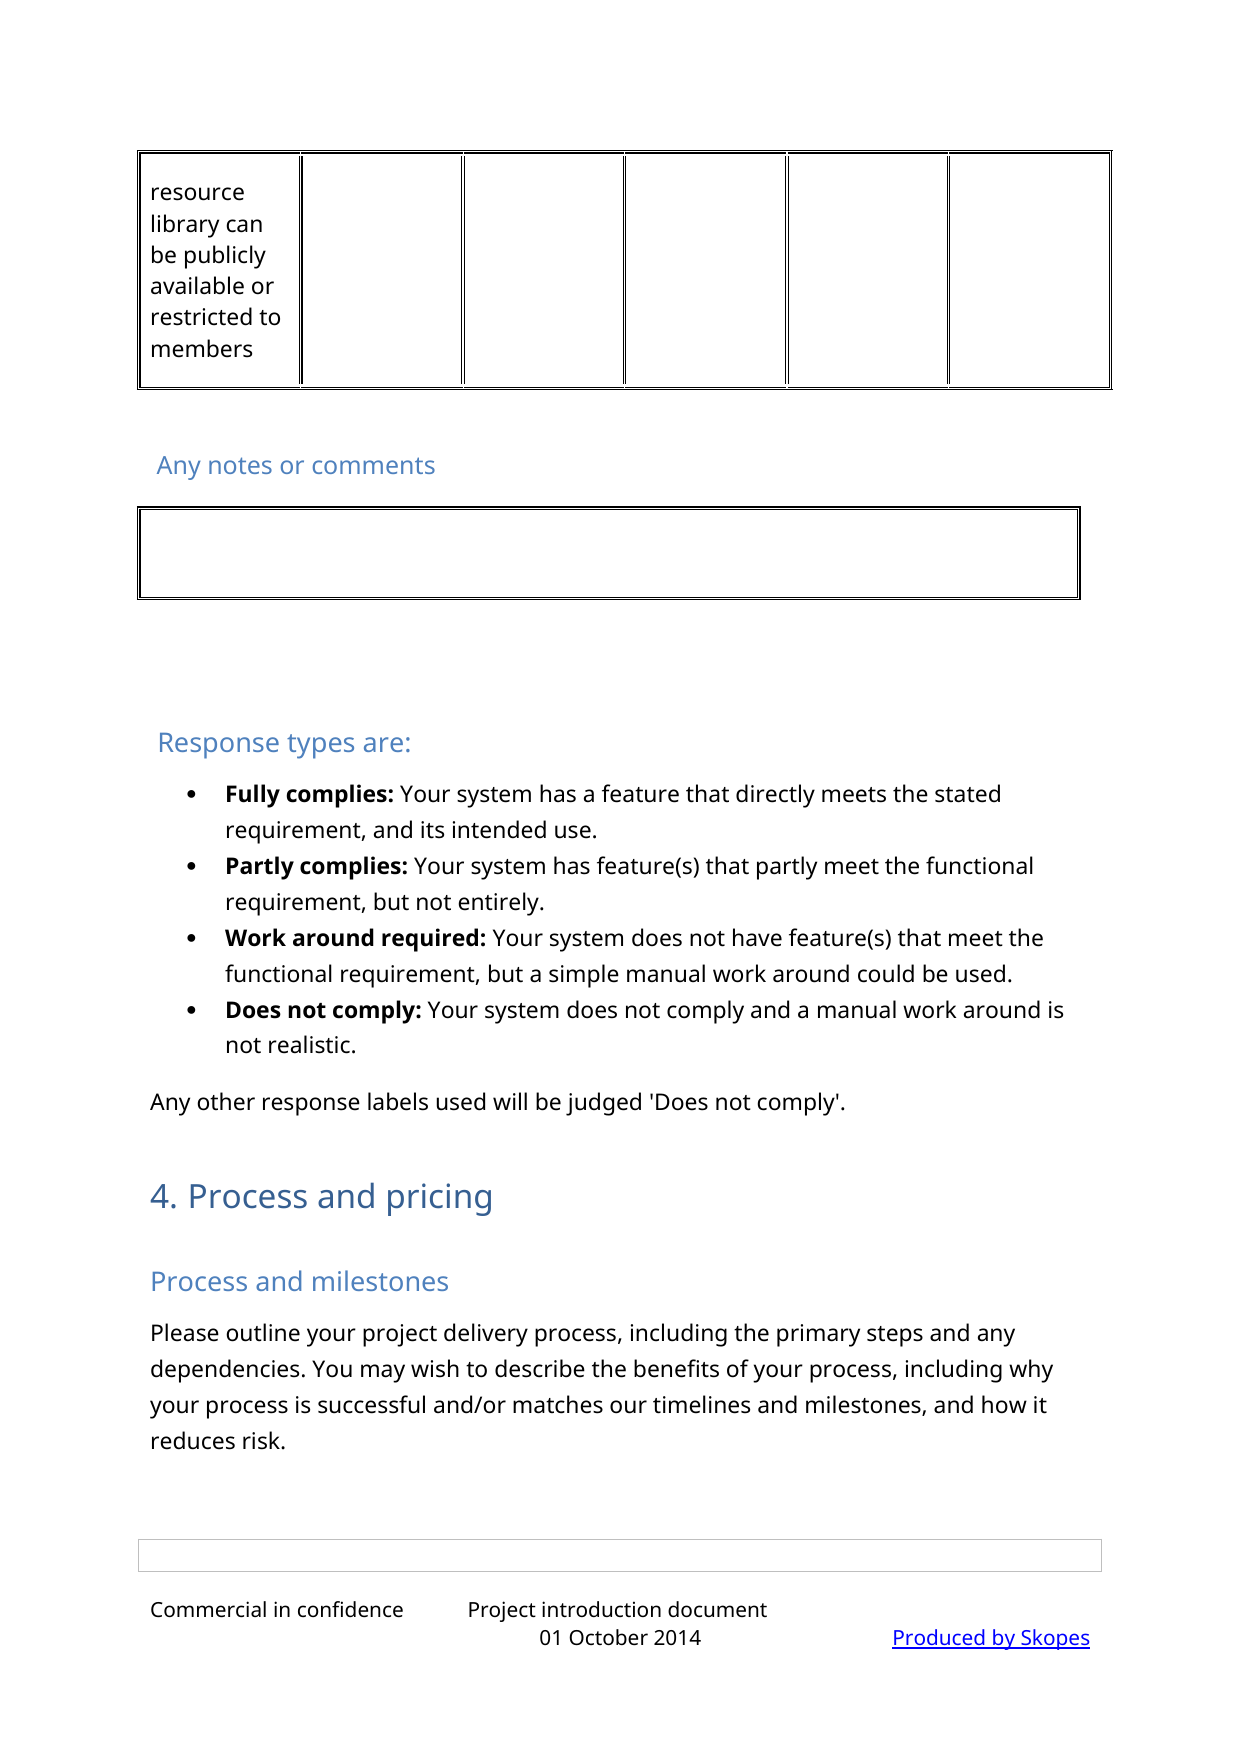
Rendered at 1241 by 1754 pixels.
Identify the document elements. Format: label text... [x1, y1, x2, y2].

table_cell [787, 153, 948, 387]
table_header [141, 510, 1077, 597]
table_cell Nice to have [301, 154, 463, 387]
subtitle Process and milestones [150, 1262, 1090, 1299]
text Please outline your project delivery process, including the primary steps and any dependencies. You may wish to describe the benefits of your process, including why your process is successful and/or matches our timelines and milestones, and how it reduces risk. [150, 1317, 1090, 1456]
subtitle Response types are: [150, 723, 1090, 760]
table_cell [625, 151, 787, 387]
list Work around required: Your system does not have feature(s) that meet the functional requirement, but a simple manual work around could be used. [187, 922, 1090, 989]
table_header [139, 1540, 1101, 1571]
list Does not comply: Your system does not comply and a manual work around is not realistic. [187, 993, 1090, 1061]
text Any other response labels used will be judged 'Does not comply'. [150, 1086, 1090, 1117]
table_cell [463, 153, 624, 387]
list Fully complies: Your system has a feature that directly meets the stated requirement, and its intended use. [187, 778, 1090, 845]
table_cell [139, 151, 301, 387]
subtitle Process and pricing [150, 1173, 1090, 1218]
table_cell [949, 154, 1109, 387]
text Any notes or comments [150, 447, 1090, 481]
list Partly complies: Your system has feature(s) that partly meet the functional requirement, but not entirely. [187, 850, 1090, 917]
